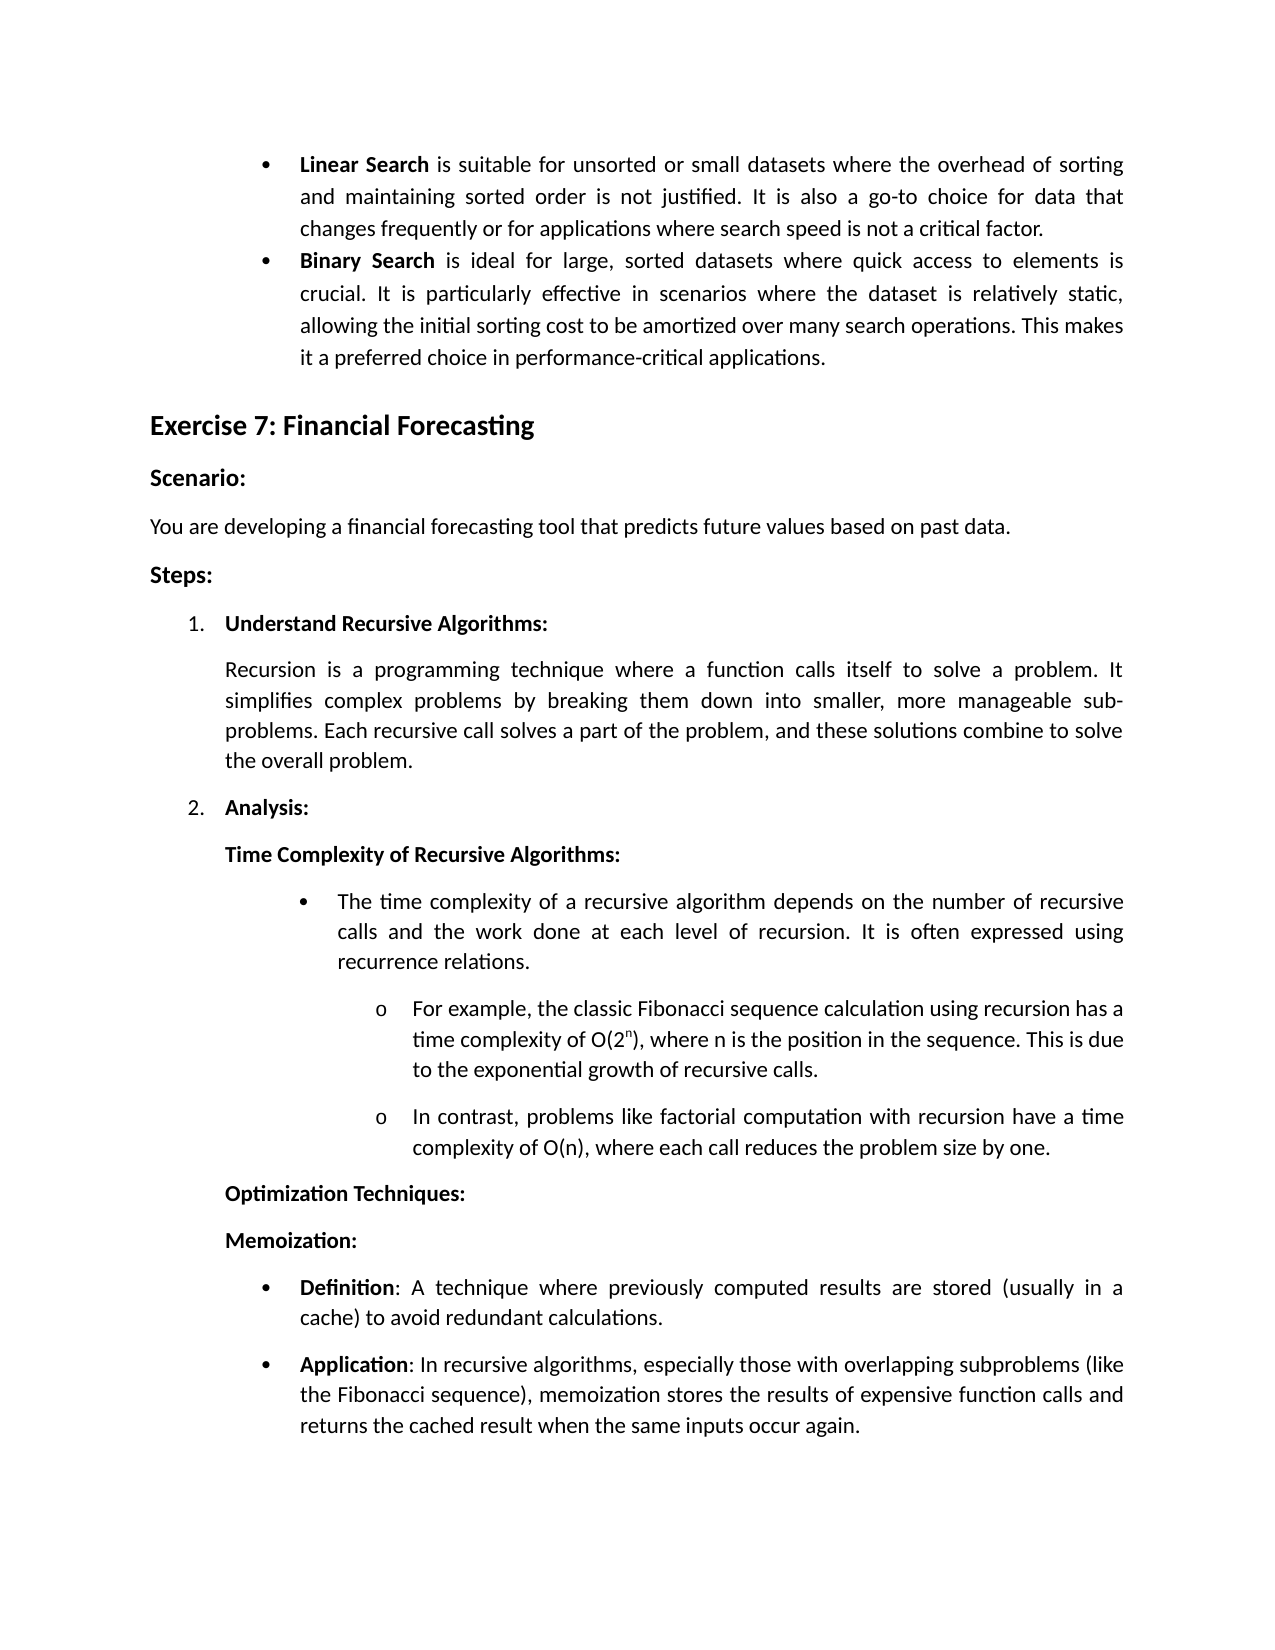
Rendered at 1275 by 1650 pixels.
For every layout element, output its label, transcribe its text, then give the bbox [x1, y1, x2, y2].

list Analysis: [187, 793, 1125, 821]
list Understand Recursive Algorithms: [187, 609, 1125, 637]
text Optimization Techniques: [150, 1179, 1125, 1207]
list The time complexity of a recursive algorithm depends on the number of recursive calls and the work done at each level of recursion. It is often expressed using recurrence relations. [300, 887, 1125, 975]
list Linear Search is suitable for unsorted or small datasets where the overhead of sorting and maintaining sorted order is not justified. It is also a go-to choice for data that changes frequently or for applications where search speed is not a critical factor. [262, 150, 1125, 242]
list In contrast, problems like factorial computation with recursion have a time complexity of O(n), where each call reduces the problem size by one. [375, 1102, 1125, 1161]
list Binary Search is ideal for large, sorted datasets where quick access to elements is crucial. It is particularly effective in scenarios where the dataset is relatively static, allowing the initial sorting cost to be amortized over many search operations. This makes it a preferred choice in performance-critical applications. [262, 247, 1125, 371]
list For example, the classic Fibonacci sequence calculation using recursion has a time complexity of O(2n), where n is the position in the sequence. This is due to the exponential growth of recursive calls. [375, 994, 1125, 1083]
list Application: In recursive algorithms, especially those with overlapping subproblems (like the Fibonacci sequence), memoization stores the results of expensive function calls and returns the cached result when the same inputs occur again. [262, 1350, 1125, 1439]
text Scenario: [150, 463, 1125, 493]
list Definition: A technique where previously computed results are stored (usually in a cache) to avoid redundant calculations. [262, 1273, 1125, 1331]
text Memoization: [150, 1226, 1125, 1254]
text Steps: [150, 559, 1125, 589]
text Time Complexity of Recursive Algorithms: [150, 840, 1125, 868]
text Exercise 7: Financial Forecasting [150, 407, 1125, 443]
text You are developing a financial forecasting tool that predicts future values based on past data. [150, 512, 1125, 540]
text Recursion is a programming technique where a function calls itself to solve a problem. It simplifies complex problems by breaking them down into smaller, more manageable sub-problems. Each recursive call solves a part of the problem, and these solutions combine to solve the overall problem. [225, 656, 1125, 774]
